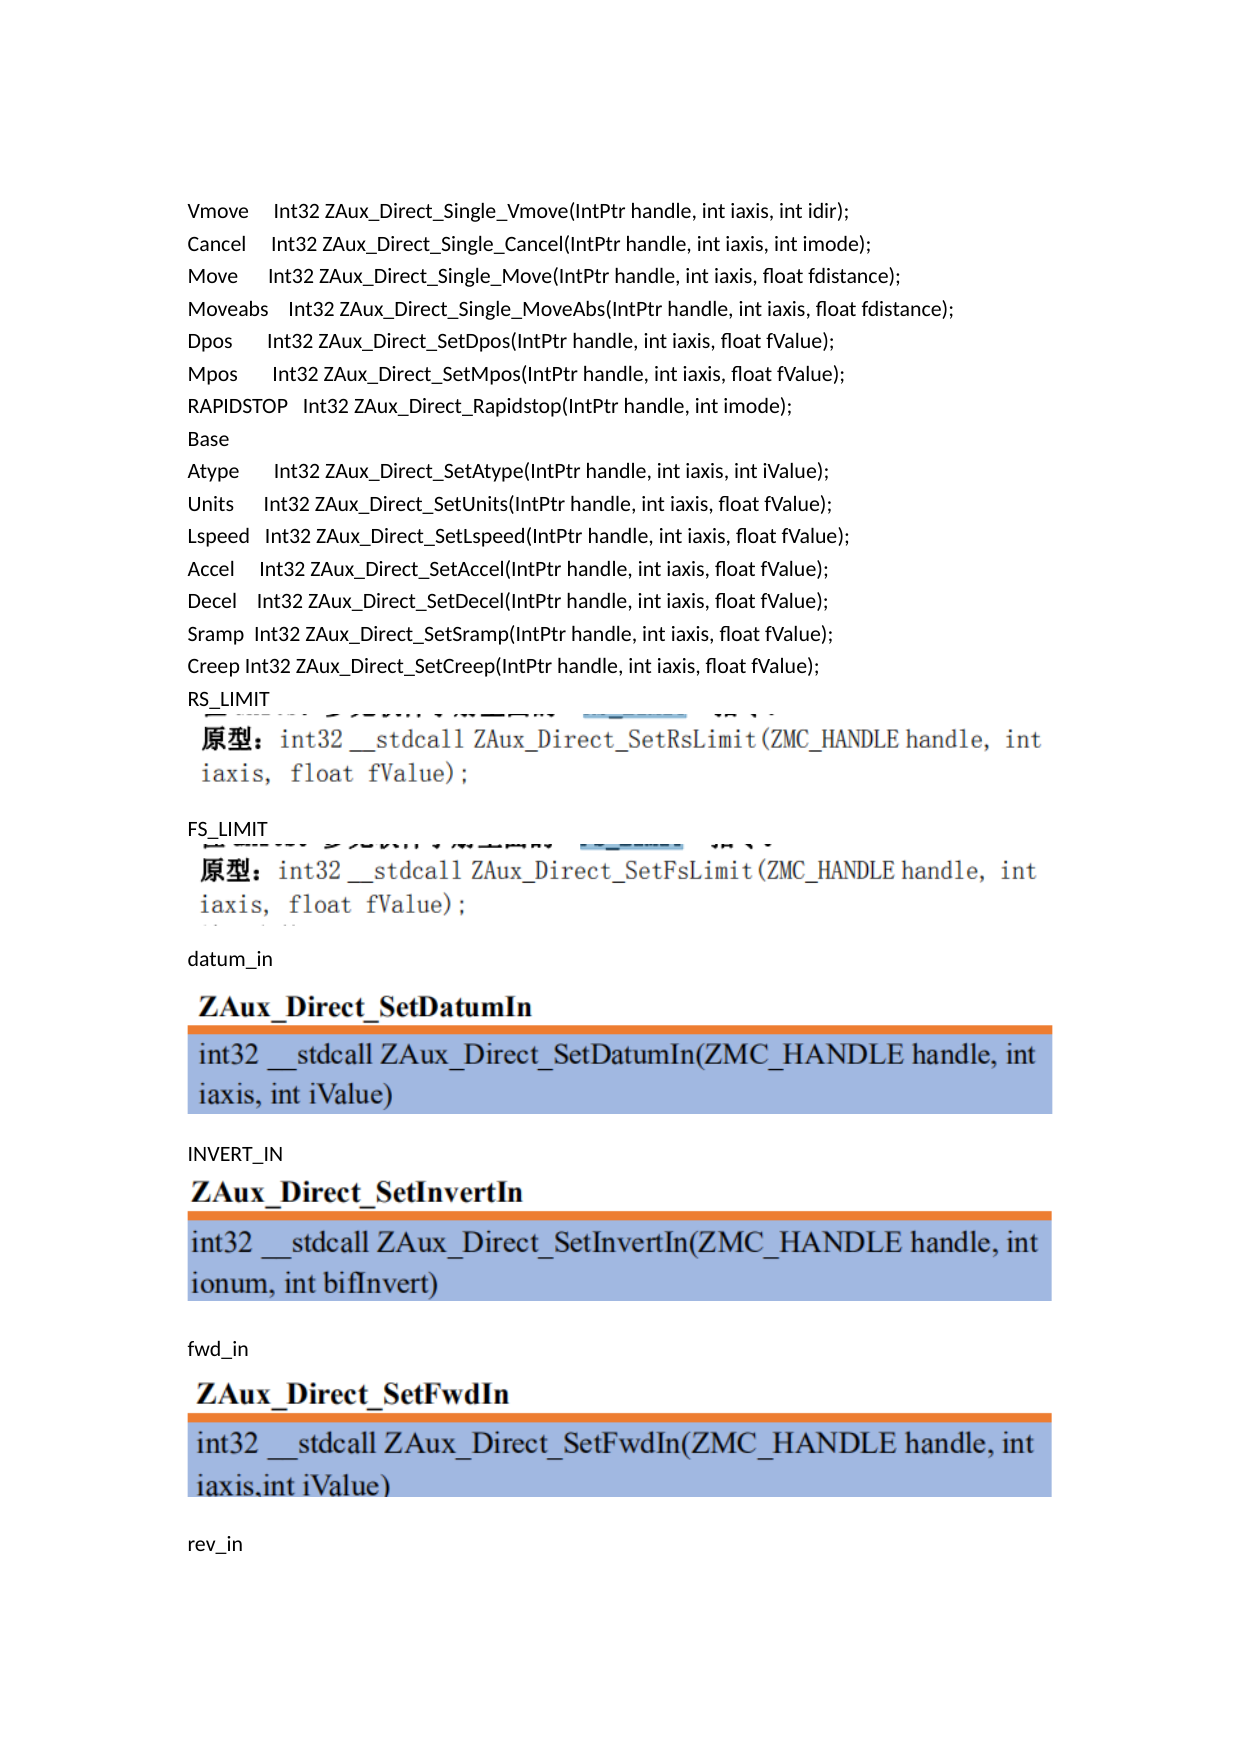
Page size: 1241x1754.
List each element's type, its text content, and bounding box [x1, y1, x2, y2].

text FS_LIMIT [187, 812, 1053, 844]
text RAPIDSTOP Int32 ZAux_Direct_Rapidstop(IntPtr handle, int imode); [187, 389, 1053, 422]
text Lspeed Int32 ZAux_Direct_SetLspeed(IntPtr handle, int iaxis, float fValue); [187, 519, 1053, 552]
text datum_in [187, 942, 1053, 974]
text Decel Int32 ZAux_Direct_SetDecel(IntPtr handle, int iaxis, float fValue); [187, 584, 1053, 617]
text fwd_in [187, 1332, 1053, 1364]
text Mpos Int32 ZAux_Direct_SetMpos(IntPtr handle, int iaxis, float fValue); [187, 357, 1053, 389]
text Vmove Int32 ZAux_Direct_Single_Vmove(IntPtr handle, int iaxis, int idir); [187, 194, 1053, 227]
text Move Int32 ZAux_Direct_Single_Move(IntPtr handle, int iaxis, float fdistance); [187, 259, 1053, 292]
text rev_in [187, 1527, 1053, 1559]
picture [187, 844, 1052, 926]
text INVERT_IN [187, 1137, 1053, 1169]
text Creep Int32 ZAux_Direct_SetCreep(IntPtr handle, int iaxis, float fValue); [187, 649, 1053, 682]
text Accel Int32 ZAux_Direct_SetAccel(IntPtr handle, int iaxis, float fValue); [187, 552, 1053, 584]
text Moveabs Int32 ZAux_Direct_Single_MoveAbs(IntPtr handle, int iaxis, float fdistance); [187, 292, 1053, 324]
picture [187, 1169, 1052, 1301]
picture [187, 1364, 1052, 1497]
text Sramp Int32 ZAux_Direct_SetSramp(IntPtr handle, int iaxis, float fValue); [187, 617, 1053, 649]
text Dpos Int32 ZAux_Direct_SetDpos(IntPtr handle, int iaxis, float fValue); [187, 324, 1053, 357]
picture [187, 974, 1053, 1114]
picture [187, 714, 1053, 787]
text RS_LIMIT [187, 682, 1053, 714]
text Atype Int32 ZAux_Direct_SetAtype(IntPtr handle, int iaxis, int iValue); [187, 454, 1053, 487]
text Cancel Int32 ZAux_Direct_Single_Cancel(IntPtr handle, int iaxis, int imode); [187, 227, 1053, 259]
text Base [187, 422, 1053, 454]
text Units Int32 ZAux_Direct_SetUnits(IntPtr handle, int iaxis, float fValue); [187, 487, 1053, 519]
